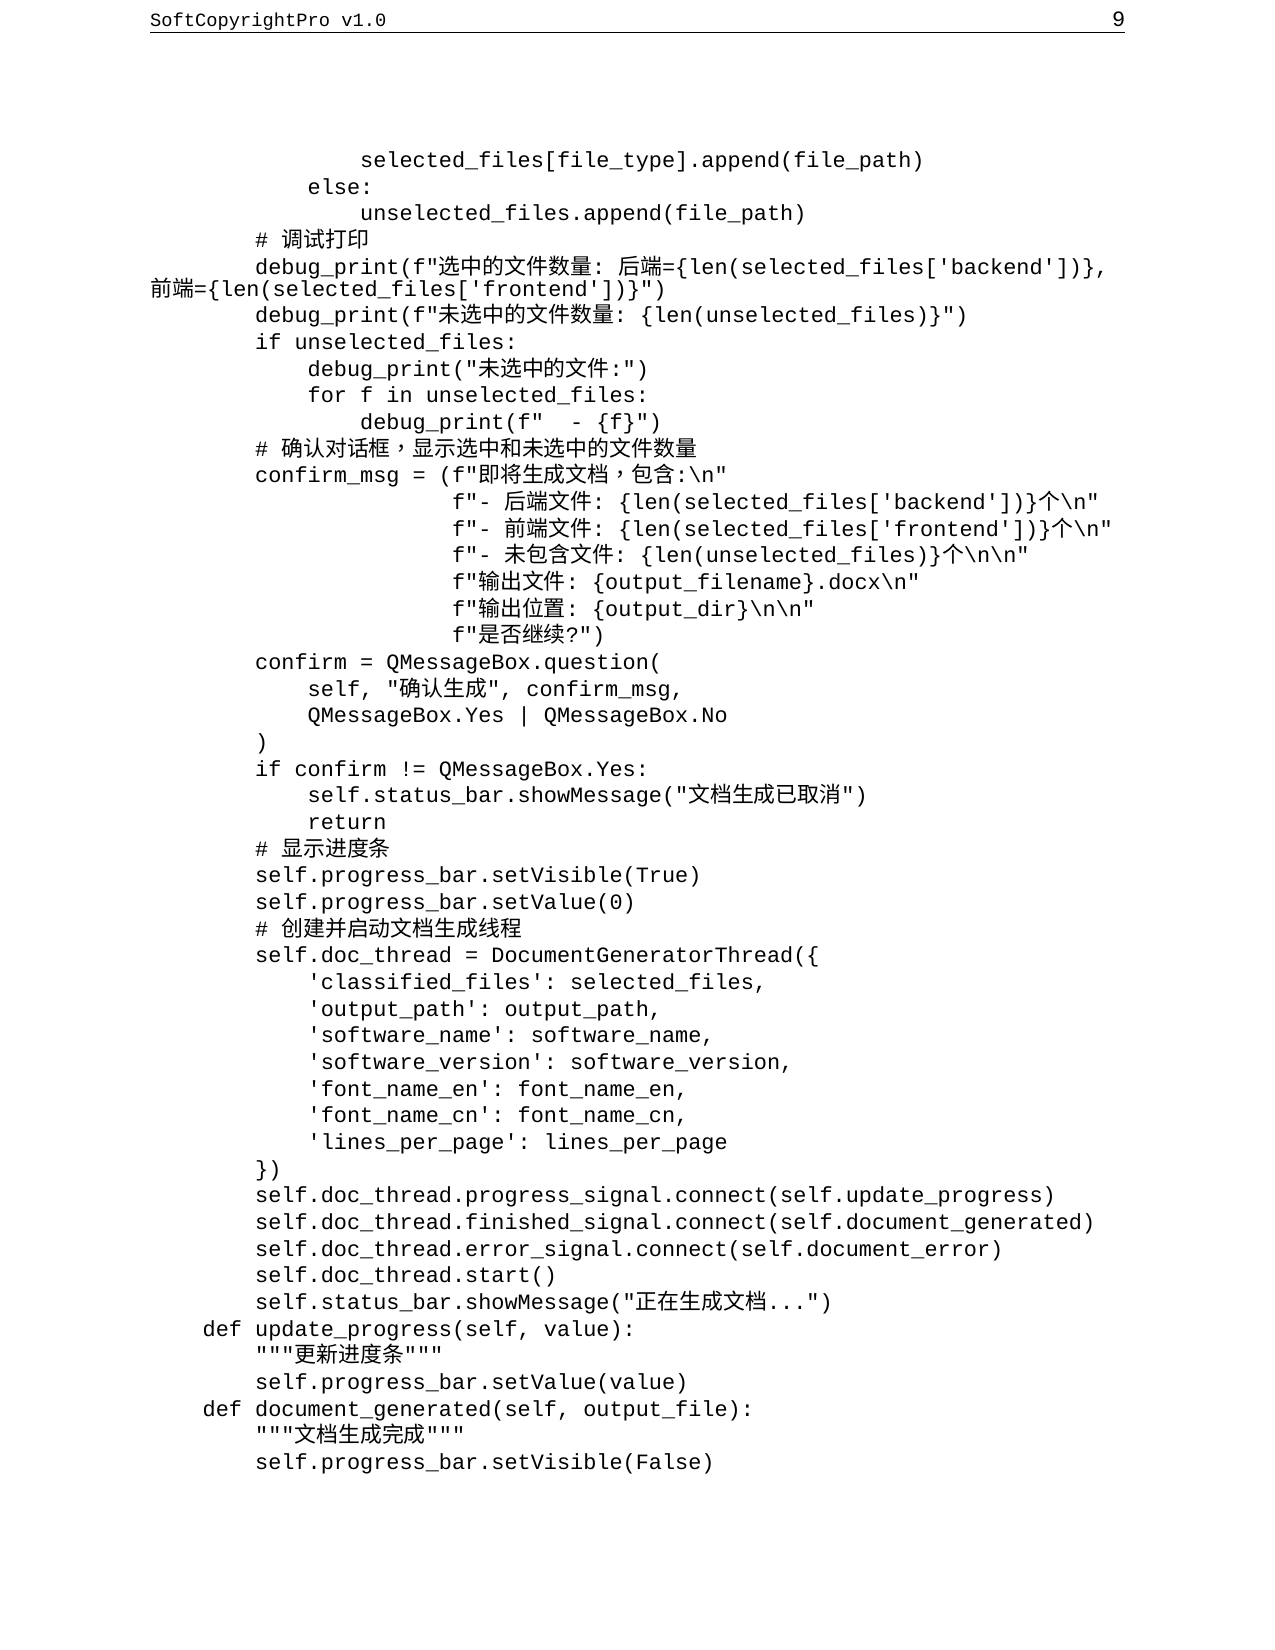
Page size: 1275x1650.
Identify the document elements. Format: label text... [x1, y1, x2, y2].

text # 确认对话框，显示选中和未选中的文件数量 [150, 438, 1125, 460]
text selected_files[file_type].append(file_path) [150, 150, 1125, 172]
text 'font_name_en': font_name_en, [150, 1078, 1125, 1100]
text f"输出文件: {output_filename}.docx\n" [150, 572, 1125, 594]
text self.doc_thread.finished_signal.connect(self.document_generated) [150, 1212, 1125, 1234]
text self.progress_bar.setVisible(False) [150, 1452, 1125, 1474]
text 'software_name': software_name, [150, 1025, 1125, 1047]
text QMessageBox.Yes | QMessageBox.No [150, 705, 1125, 727]
text confirm_msg = (f"即将生成文档，包含:\n" [150, 465, 1125, 487]
text self, "确认生成", confirm_msg, [150, 678, 1125, 700]
text # 调试打印 [150, 230, 1125, 252]
text # 显示进度条 [150, 838, 1125, 860]
text }) [150, 1158, 1125, 1180]
text ) [150, 732, 1125, 754]
text else: [150, 177, 1125, 198]
text debug_print(f" - {f}") [150, 412, 1125, 434]
text # 创建并启动文档生成线程 [150, 918, 1125, 940]
text confirm = QMessageBox.question( [150, 652, 1125, 674]
text f"- 未包含文件: {len(unselected_files)}个\n\n" [150, 545, 1125, 567]
text 'software_version': software_version, [150, 1052, 1125, 1074]
text self.doc_thread.progress_signal.connect(self.update_progress) [150, 1185, 1125, 1207]
text if unselected_files: [150, 332, 1125, 354]
text f"输出位置: {output_dir}\n\n" [150, 598, 1125, 620]
text def update_progress(self, value): [150, 1318, 1125, 1340]
text f"- 前端文件: {len(selected_files['frontend'])}个\n" [150, 518, 1125, 540]
text self.progress_bar.setVisible(True) [150, 865, 1125, 887]
text debug_print("未选中的文件:") [150, 358, 1125, 380]
text unselected_files.append(file_path) [150, 203, 1125, 225]
text self.doc_thread.error_signal.connect(self.document_error) [150, 1238, 1125, 1260]
text debug_print(f"选中的文件数量: 后端={len(selected_files['backend'])}, 前端={len(selected_files['frontend'])}") [150, 257, 1125, 300]
text 'lines_per_page': lines_per_page [150, 1132, 1125, 1154]
text self.doc_thread = DocumentGeneratorThread({ [150, 945, 1125, 967]
text self.progress_bar.setValue(0) [150, 892, 1125, 914]
text if confirm != QMessageBox.Yes: [150, 758, 1125, 780]
text f"是否继续?") [150, 625, 1125, 647]
text for f in unselected_files: [150, 385, 1125, 407]
text """文档生成完成""" [150, 1425, 1125, 1447]
text 'output_path': output_path, [150, 998, 1125, 1020]
text self.status_bar.showMessage("文档生成已取消") [150, 785, 1125, 807]
text return [150, 812, 1125, 834]
text self.doc_thread.start() [150, 1265, 1125, 1287]
text self.status_bar.showMessage("正在生成文档...") [150, 1292, 1125, 1314]
text f"- 后端文件: {len(selected_files['backend'])}个\n" [150, 492, 1125, 514]
text def document_generated(self, output_file): [150, 1398, 1125, 1420]
text self.progress_bar.setValue(value) [150, 1372, 1125, 1394]
text 'classified_files': selected_files, [150, 972, 1125, 994]
text 'font_name_cn': font_name_cn, [150, 1105, 1125, 1127]
text debug_print(f"未选中的文件数量: {len(unselected_files)}") [150, 305, 1125, 327]
text """更新进度条""" [150, 1345, 1125, 1367]
